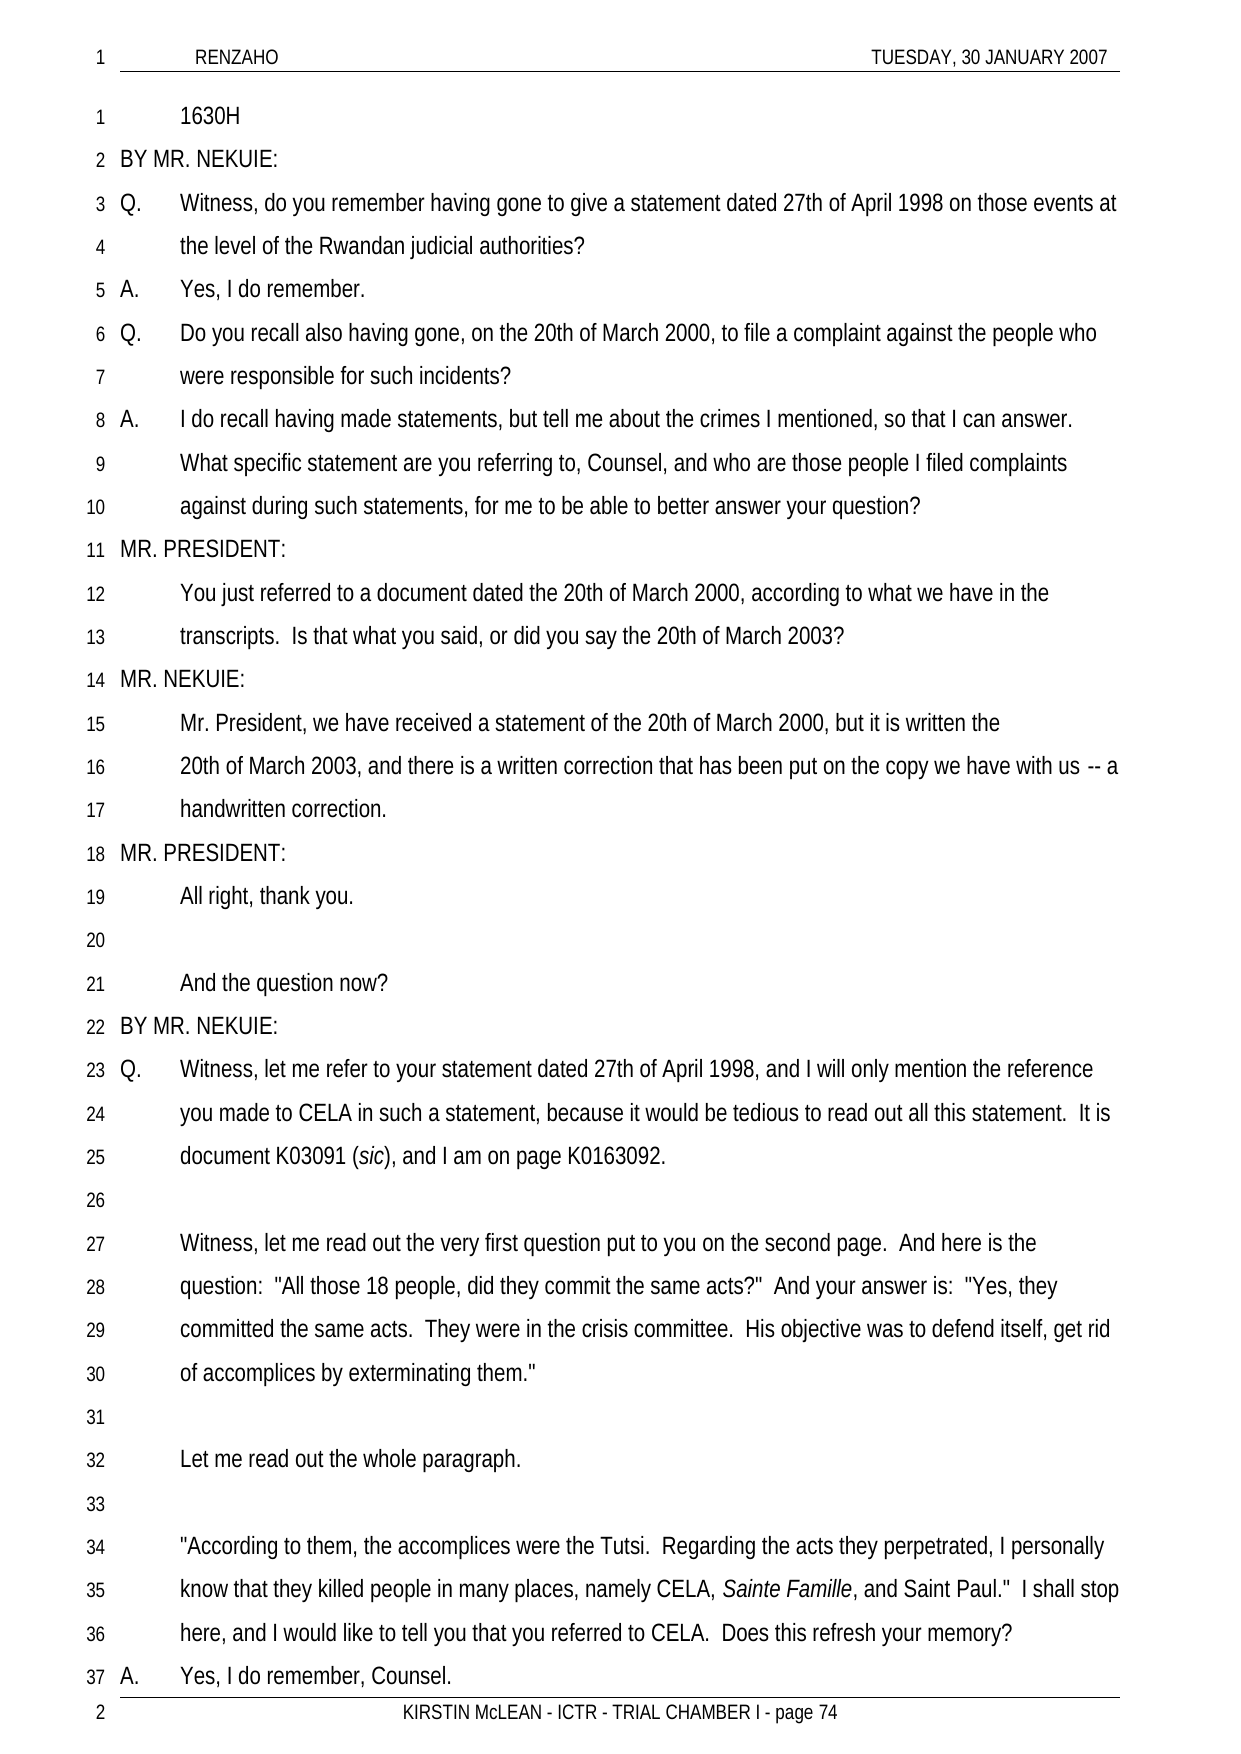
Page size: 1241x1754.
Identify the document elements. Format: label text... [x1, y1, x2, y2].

text A. Yes, I do remember, Counsel. [120, 1650, 1120, 1693]
text MR. NEKUIE: [120, 653, 1120, 697]
text Q. Witness, let me refer to your statement dated 27th of April 1998, and I will only mention the reference you made to CELA in such a statement, because it would be tedious to read out all this statement. It is document K03091 (sic), and I am on page K0163092. [120, 1043, 1120, 1173]
text All right, thank you. [180, 870, 1120, 913]
text Mr. President, we have received a statement of the 20th of March 2000, but it is written the 20th of March 2003, and there is a written correction that has been put on the copy we have with us -- a handwritten correction. [180, 697, 1120, 827]
text Q. Witness, do you remember having gone to give a statement dated 27th of April 1998 on those events at the level of the Rwandan judicial authorities? [120, 177, 1120, 263]
text BY MR. NEKUIE: [120, 133, 1120, 177]
text You just referred to a document dated the 20th of March 2000, according to what we have in the transcripts. Is that what you said, or did you say the 20th of March 2003? [180, 567, 1120, 653]
text And the question now? [180, 957, 1120, 1000]
text Let me read out the whole paragraph. [180, 1433, 1120, 1477]
text MR. PRESIDENT: [120, 523, 1120, 567]
text Witness, let me read out the very first question put to you on the second page. And here is the question: "All those 18 people, did they commit the same acts?" And your answer is: "Yes, they committed the same acts. They were in the crisis committee. His objective was to defend itself, get rid of accomplices by exterminating them." [180, 1217, 1120, 1390]
text Q. Do you recall also having gone, on the 20th of March 2000, to file a complaint against the people who were responsible for such incidents? [120, 307, 1120, 393]
text MR. PRESIDENT: [120, 827, 1120, 870]
text A. Yes, I do remember. [120, 263, 1120, 307]
text 1630H [180, 90, 1120, 133]
text "According to them, the accomplices were the Tutsi. Regarding the acts they perpetrated, I personally know that they killed people in many places, namely CELA, Sainte Famille, and Saint Paul." I shall stop here, and I would like to tell you that you referred to CELA. Does this refresh your memory? [180, 1520, 1120, 1650]
text BY MR. NEKUIE: [120, 1000, 1120, 1043]
text A. I do recall having made statements, but tell me about the crimes I mentioned, so that I can answer. What specific statement are you referring to, Counsel, and who are those people I filed complaints against during such statements, for me to be able to better answer your question? [120, 393, 1120, 523]
